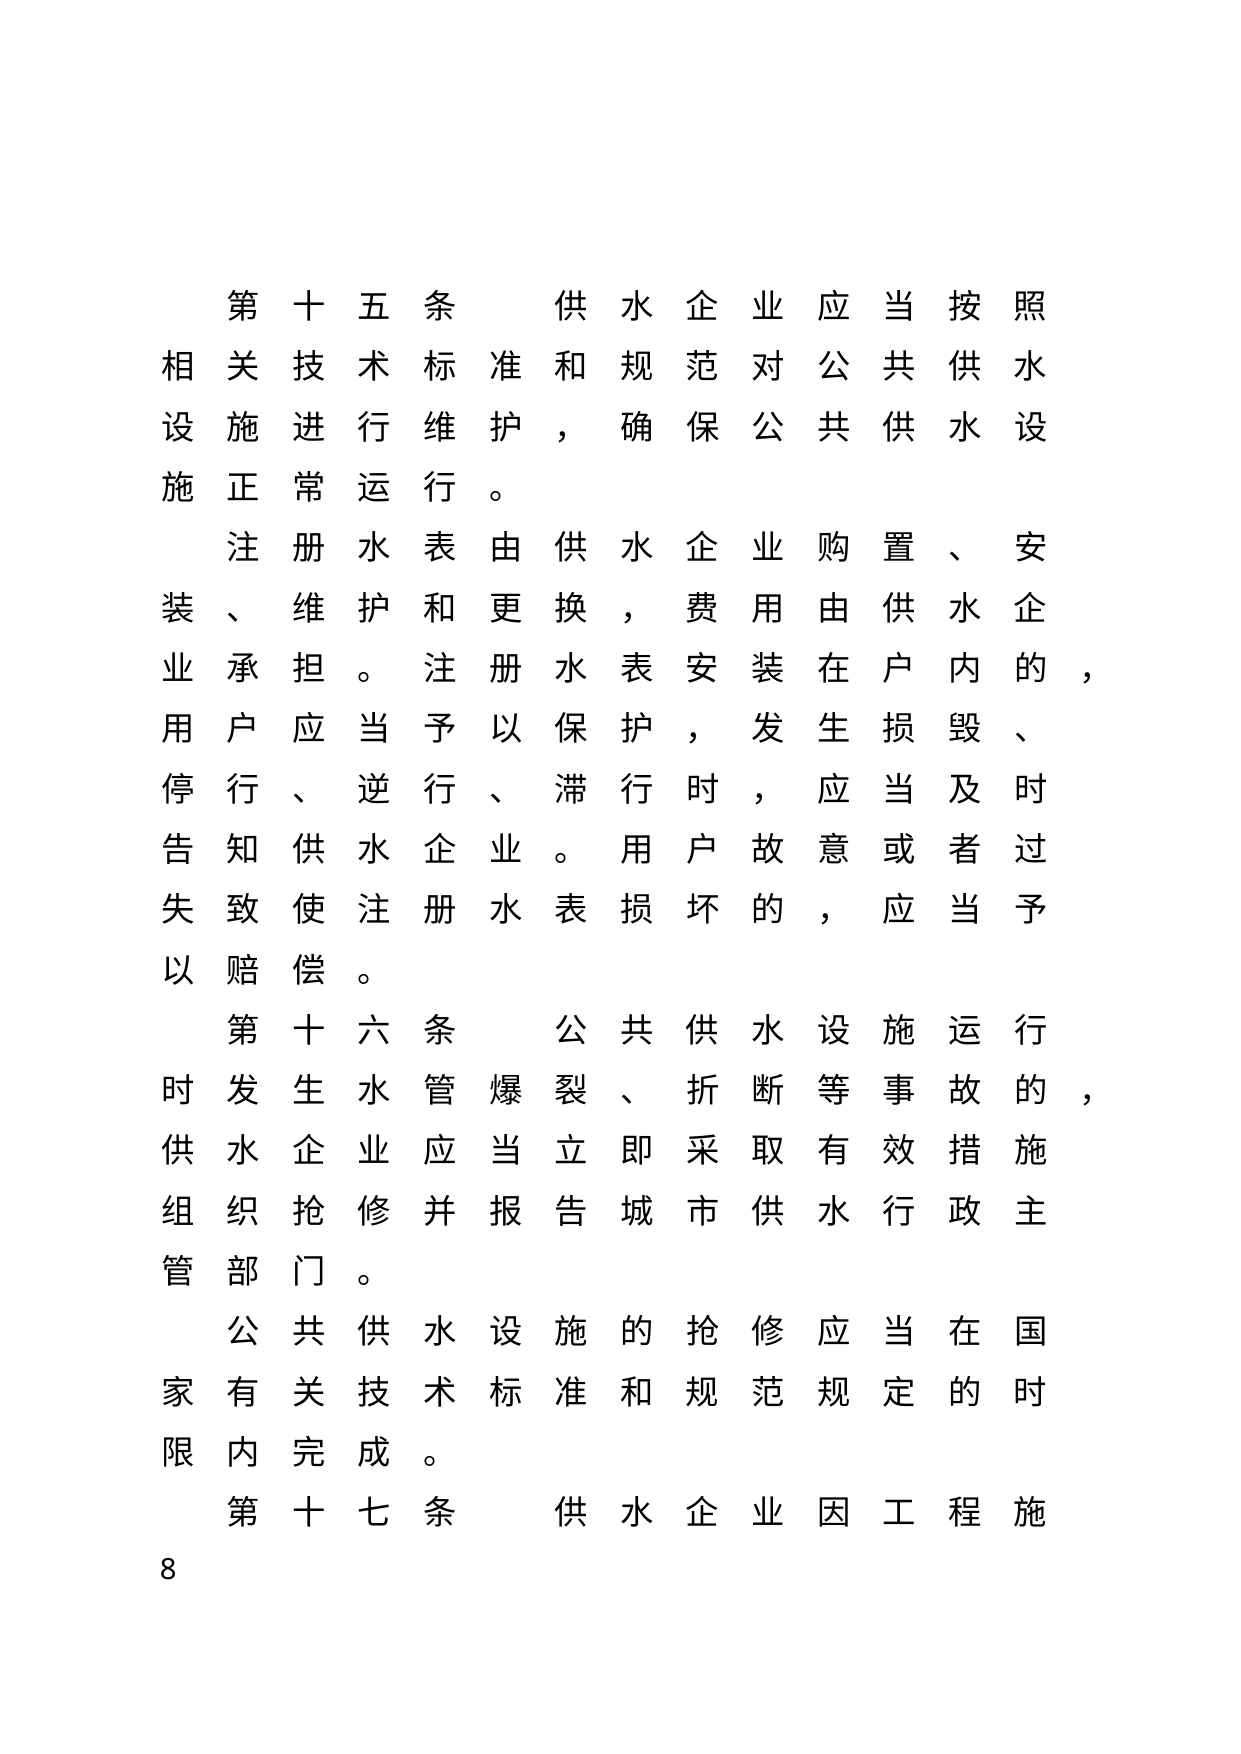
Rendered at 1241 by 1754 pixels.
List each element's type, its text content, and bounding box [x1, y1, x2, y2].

text 第十五条 供水企业应当按照相关技术标准和规范对公共供水设施进行维护，确保公共供水设施正常运行。 [161, 274, 1079, 515]
text 公共供水设施的抢修应当在国家有关技术标准和规范规定的时限内完成。 [161, 1299, 1079, 1480]
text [161, 1480, 1079, 1540]
text 注册水表由供水企业购置、安装、维护和更换，费用由供水企业承担。注册水表安装在户内的，用户应当予以保护，发生损毁、停行、逆行、滞行时，应当及时告知供水企业。用户故意或者过失致使注册水表损坏的，应当予以赔偿。 [161, 515, 1079, 998]
text 第十六条 公共供水设施运行时发生水管爆裂、折断等事故的，供水企业应当立即采取有效措施组织抢修并报告城市供水行政主管部门。 [161, 998, 1079, 1299]
